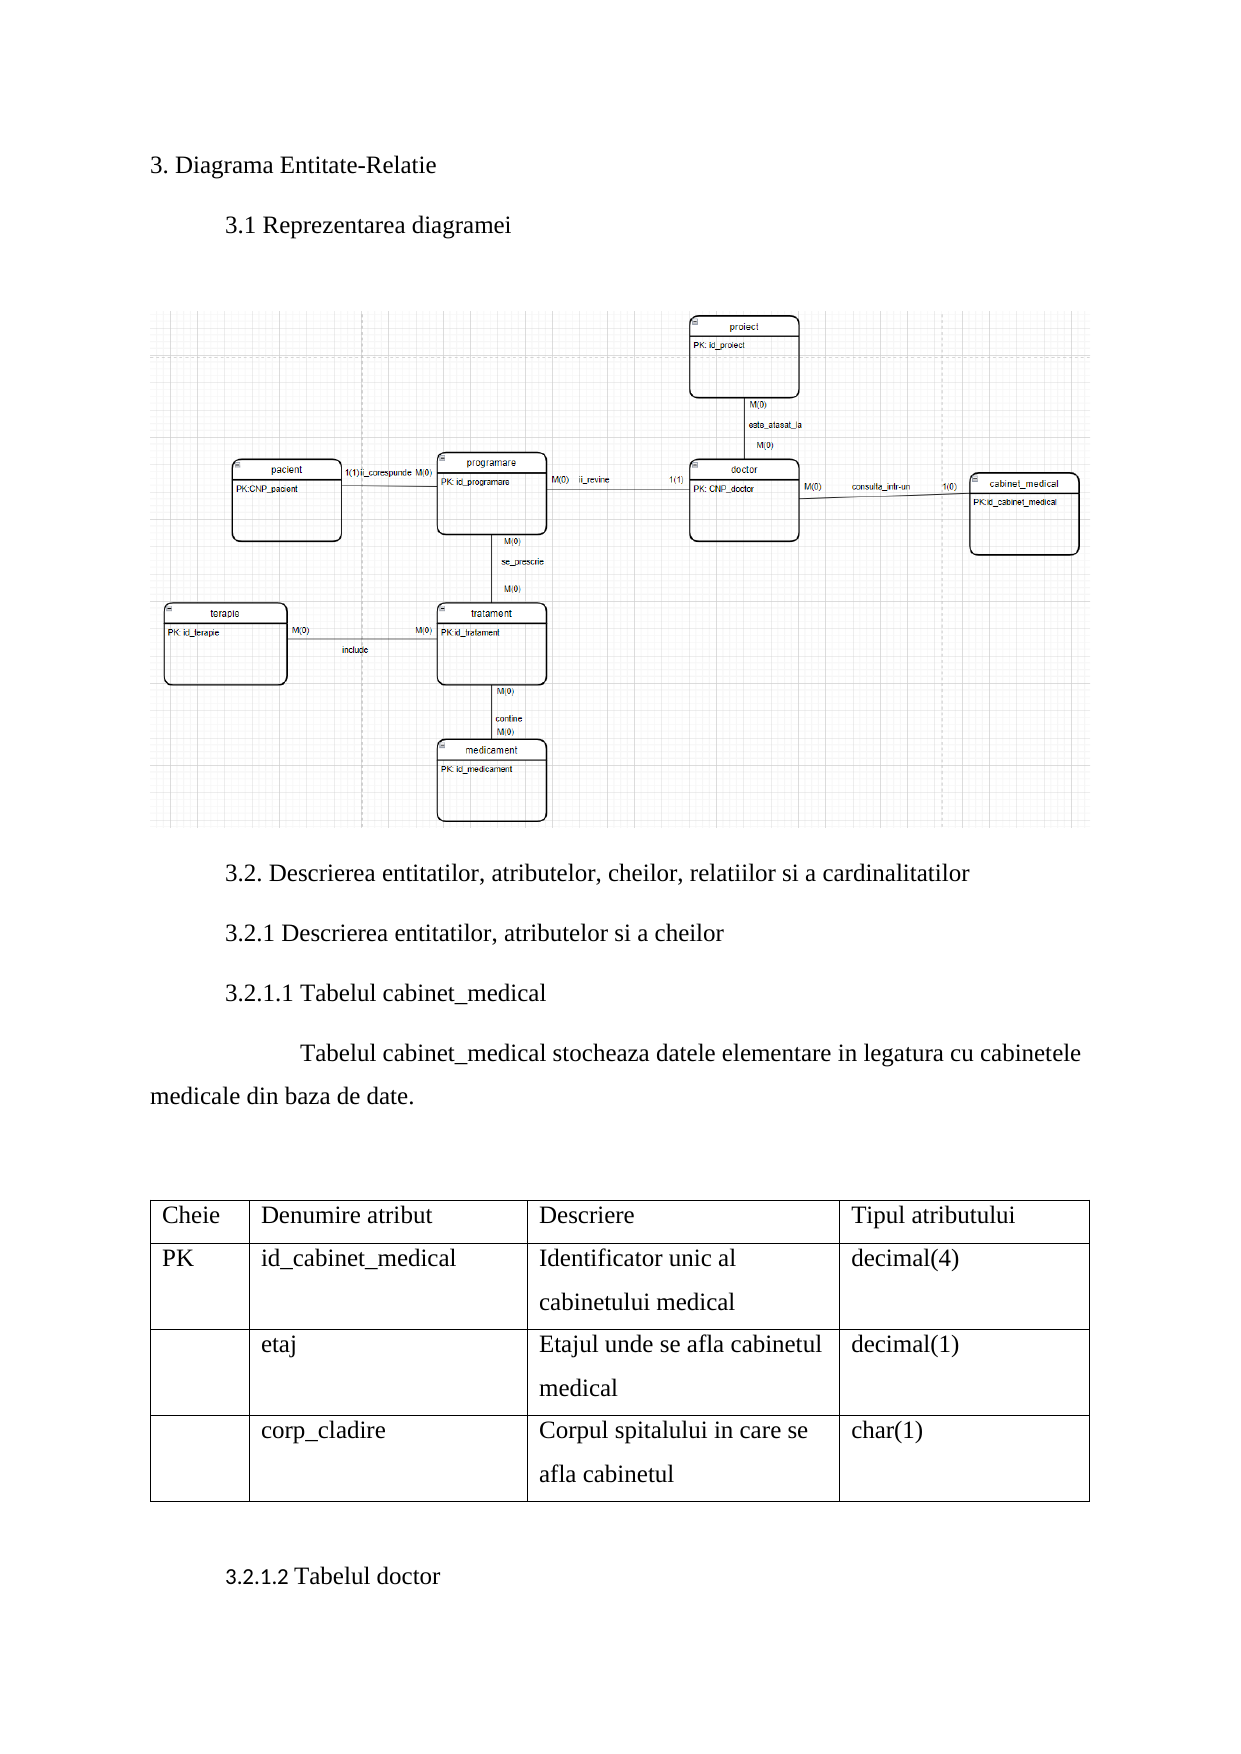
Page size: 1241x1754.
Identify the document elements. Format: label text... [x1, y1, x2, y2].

table_header Denumire atribut [250, 1201, 527, 1242]
table_header Descriere [528, 1201, 839, 1242]
table_header Tipul atributului [840, 1201, 1089, 1242]
table_cell decimal(1) [840, 1330, 1089, 1414]
table_cell PK [151, 1244, 249, 1328]
table_cell char(1) [840, 1416, 1089, 1501]
table_header Cheie [151, 1201, 249, 1242]
table_cell Corpul spitalului in care se afla cabinetul [528, 1416, 839, 1501]
table_cell corp_cladire [250, 1416, 527, 1501]
text Tabelul cabinet_medical stocheaza datele elementare in legatura cu cabinetele medicale din baza de date. [150, 1038, 1090, 1109]
table_cell [151, 1416, 249, 1501]
text 3.2. Descrierea entitatilor, atributelor, cheilor, relatiilor si a cardinalitatilor [150, 858, 1090, 887]
text 3. Diagrama Entitate-Relatie [150, 150, 1090, 179]
table_cell [151, 1330, 249, 1414]
table_cell etaj [250, 1330, 527, 1414]
text 3.2.1.1 Tabelul cabinet_medical [150, 978, 1090, 1007]
table_cell Identificator unic al cabinetului medical [528, 1244, 839, 1328]
text 3.2.1.2 Tabelul doctor [150, 1561, 1090, 1591]
picture [150, 311, 1091, 828]
table_cell id_cabinet_medical [250, 1244, 527, 1328]
text 3.1 Reprezentarea diagramei [150, 210, 1090, 238]
text 3.2.1 Descrierea entitatilor, atributelor si a cheilor [150, 918, 1090, 947]
table_cell Etajul unde se afla cabinetul medical [528, 1330, 839, 1414]
table_cell decimal(4) [840, 1244, 1089, 1328]
